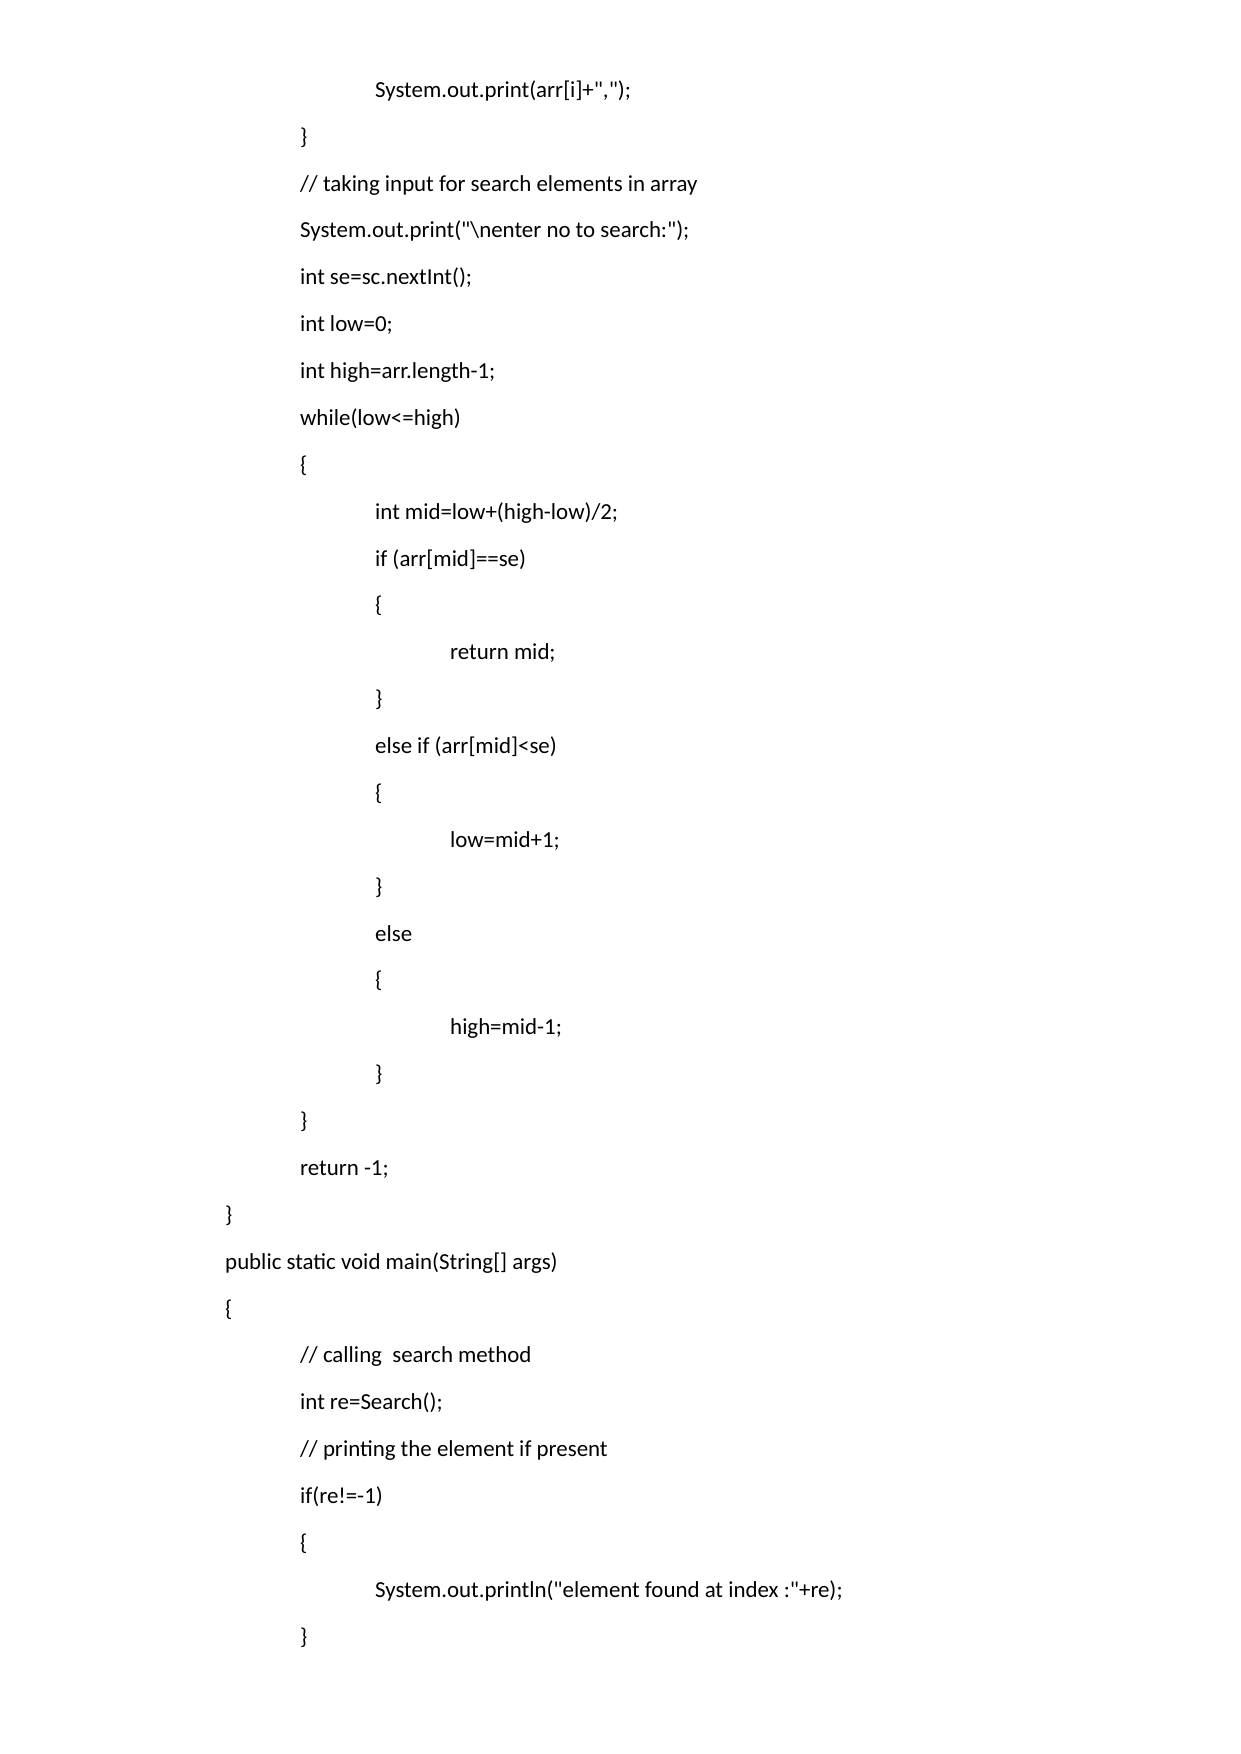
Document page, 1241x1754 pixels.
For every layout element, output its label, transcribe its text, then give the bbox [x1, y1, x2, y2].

text System.out.println("element found at index :"+re); [75, 1575, 1047, 1603]
text return mid; [75, 637, 1047, 666]
text } [75, 1059, 1047, 1087]
text System.out.print(arr[i]+","); [75, 75, 1047, 103]
text } [75, 1106, 1047, 1134]
text { [75, 591, 1047, 619]
text // printing the element if present [75, 1434, 1047, 1462]
text } [75, 1622, 1047, 1650]
text else if (arr[mid]<se) [75, 731, 1047, 759]
text { [75, 966, 1047, 994]
text public static void main(String[] args) [75, 1247, 1047, 1275]
text { [75, 1528, 1047, 1556]
text return -1; [75, 1153, 1047, 1181]
text { [75, 1294, 1047, 1322]
text int re=Search(); [75, 1387, 1047, 1416]
text int se=sc.nextInt(); [75, 262, 1047, 291]
text int mid=low+(high-low)/2; [75, 497, 1047, 525]
text // taking input for search elements in array [75, 169, 1047, 197]
text int low=0; [75, 309, 1047, 337]
text low=mid+1; [75, 825, 1047, 853]
text int high=arr.length-1; [75, 356, 1047, 384]
text if(re!=-1) [75, 1481, 1047, 1509]
text System.out.print("\nenter no to search:"); [75, 216, 1047, 244]
text } [75, 1200, 1047, 1228]
text { [75, 778, 1047, 806]
text } [75, 122, 1047, 150]
text { [75, 450, 1047, 478]
text while(low<=high) [75, 403, 1047, 431]
text else [75, 919, 1047, 947]
text if (arr[mid]==se) [75, 544, 1047, 572]
text // calling search method [75, 1341, 1047, 1369]
text } [75, 684, 1047, 712]
text } [75, 872, 1047, 900]
text high=mid-1; [75, 1012, 1047, 1041]
